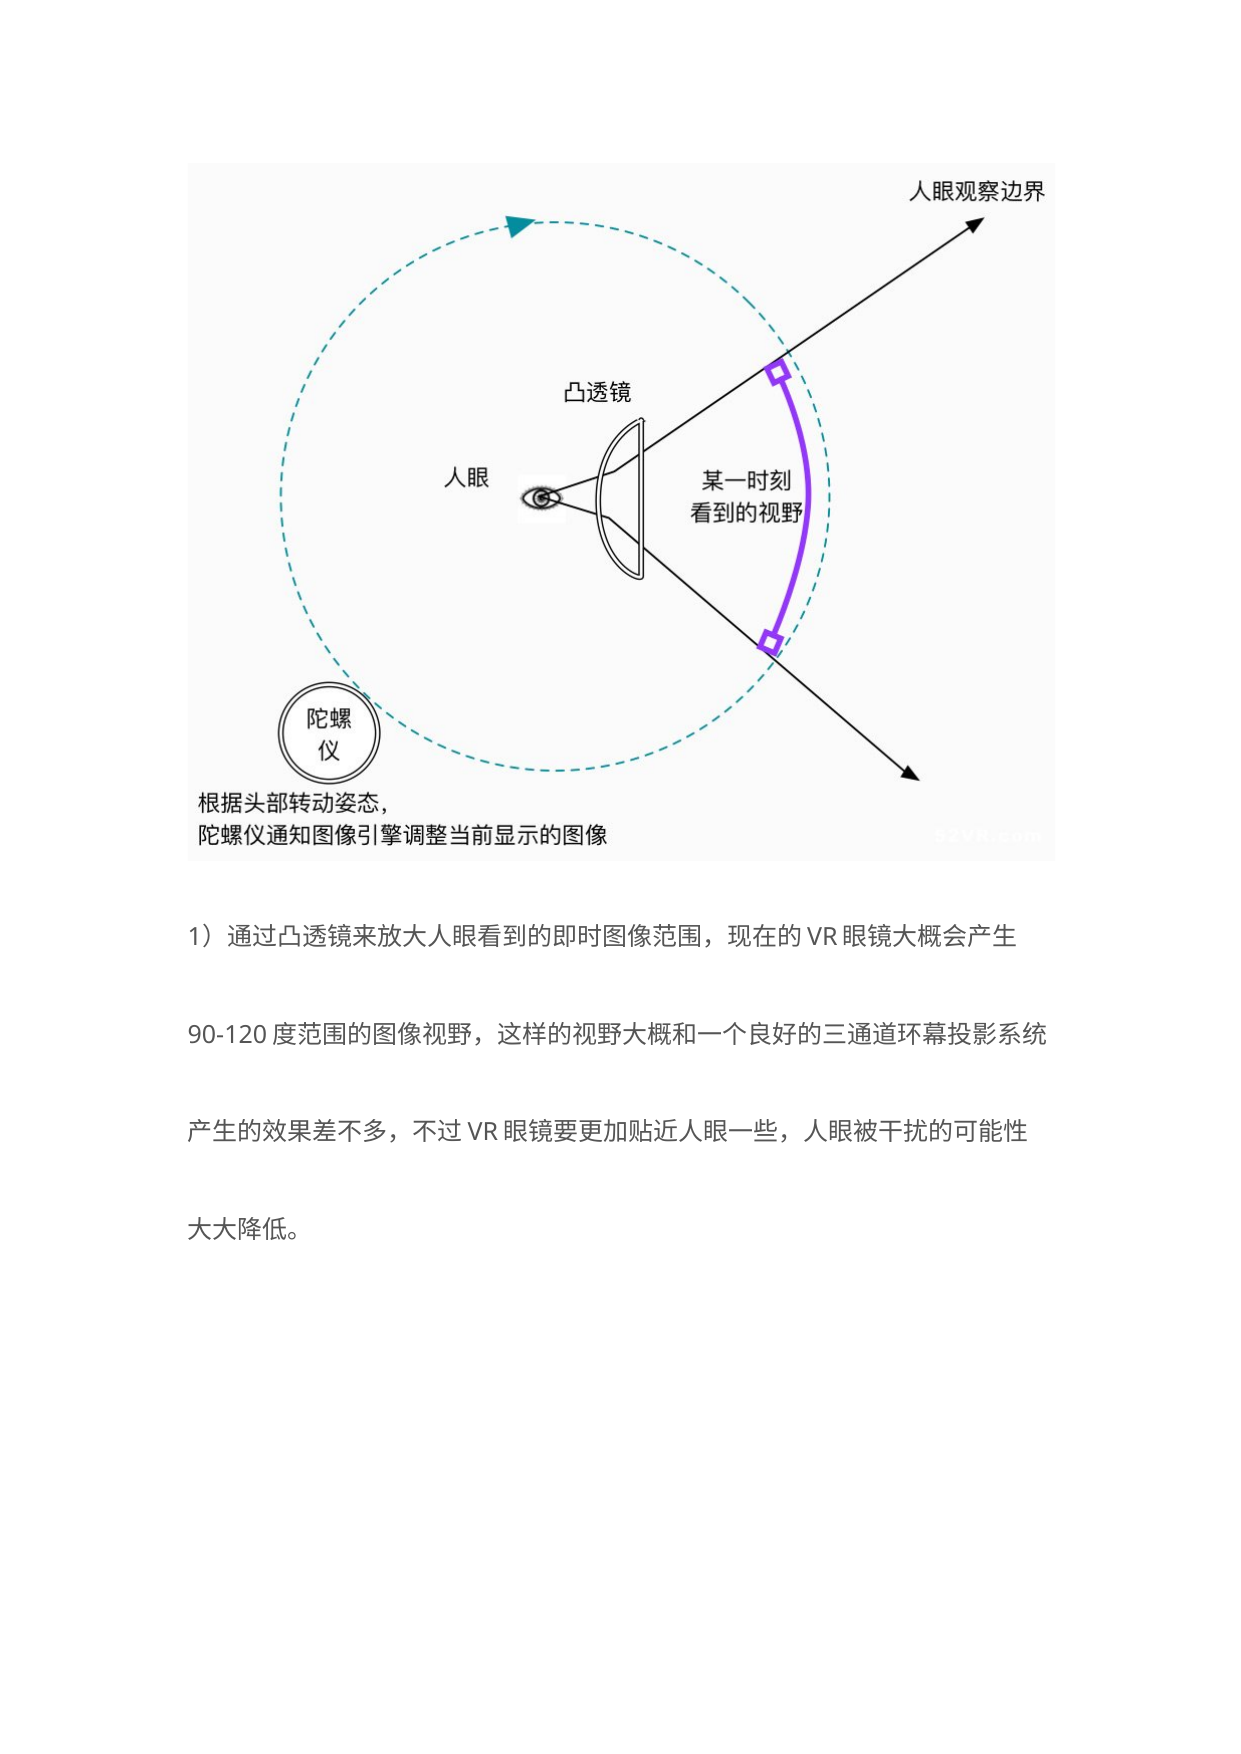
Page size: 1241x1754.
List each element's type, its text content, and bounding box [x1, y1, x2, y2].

picture [187, 163, 1055, 861]
text 1）通过凸透镜来放大人眼看到的即时图像范围，现在的VR眼镜大概会产生90-120度范围的图像视野，这样的视野大概和一个良好的三通道环幕投影系统产生的效果差不多，不过VR眼镜要更加贴近人眼一些，人眼被干扰的可能性大大降低。 [187, 902, 1053, 1260]
